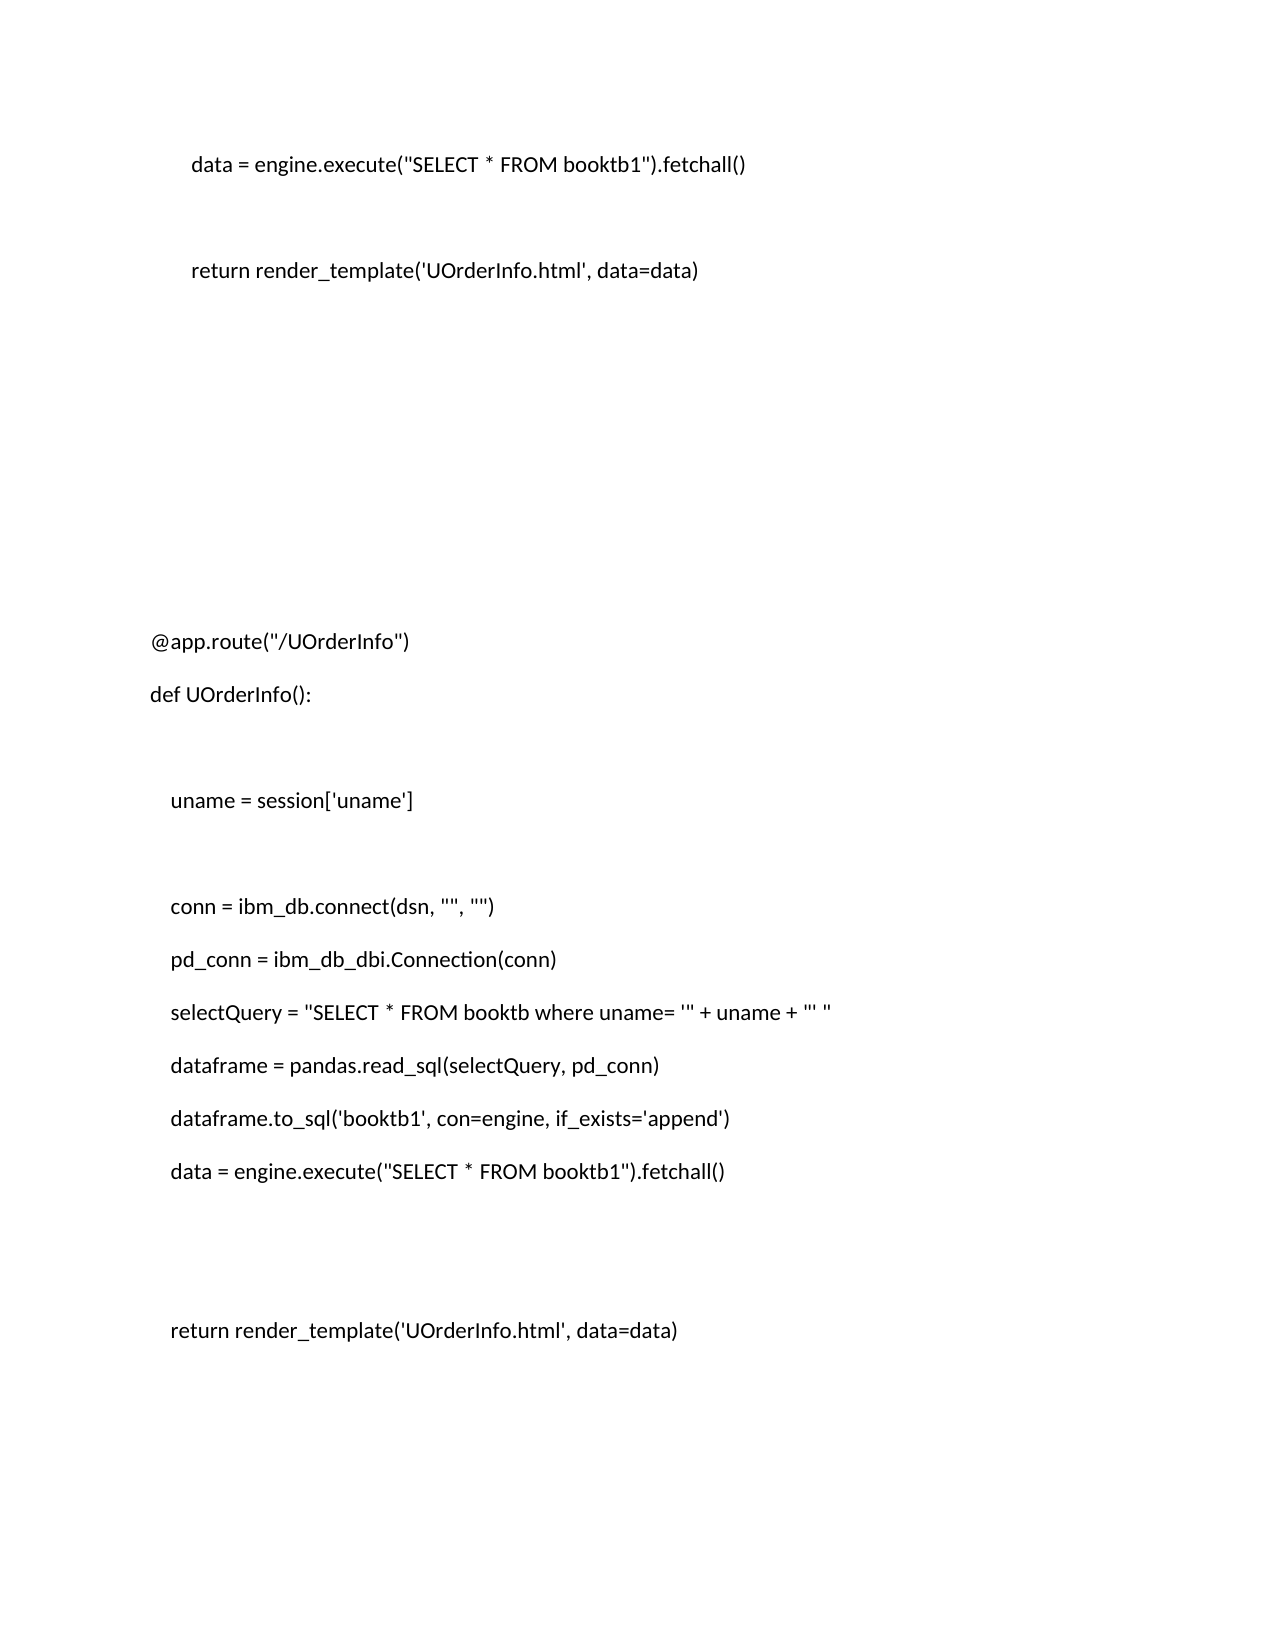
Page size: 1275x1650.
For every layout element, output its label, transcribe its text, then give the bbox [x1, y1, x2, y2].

text return render_template('UOrderInfo.html', data=data) [150, 1316, 1125, 1344]
text def UOrderInfo(): [150, 680, 1125, 708]
text dataframe = pandas.read_sql(selectQuery, pd_conn) [150, 1051, 1125, 1079]
text conn = ibm_db.connect(dsn, "", "") [150, 892, 1125, 920]
text dataframe.to_sql('booktb1', con=engine, if_exists='append') [150, 1104, 1125, 1132]
text @app.route("/UOrderInfo") [150, 627, 1125, 655]
text uname = session['uname'] [150, 786, 1125, 814]
text data = engine.execute("SELECT * FROM booktb1").fetchall() [150, 1157, 1125, 1185]
text pd_conn = ibm_db_dbi.Connection(conn) [150, 945, 1125, 973]
text return render_template('UOrderInfo.html', data=data) [150, 256, 1125, 284]
text selectQuery = "SELECT * FROM booktb where uname= '" + uname + "' " [150, 998, 1125, 1026]
text data = engine.execute("SELECT * FROM booktb1").fetchall() [150, 150, 1125, 178]
